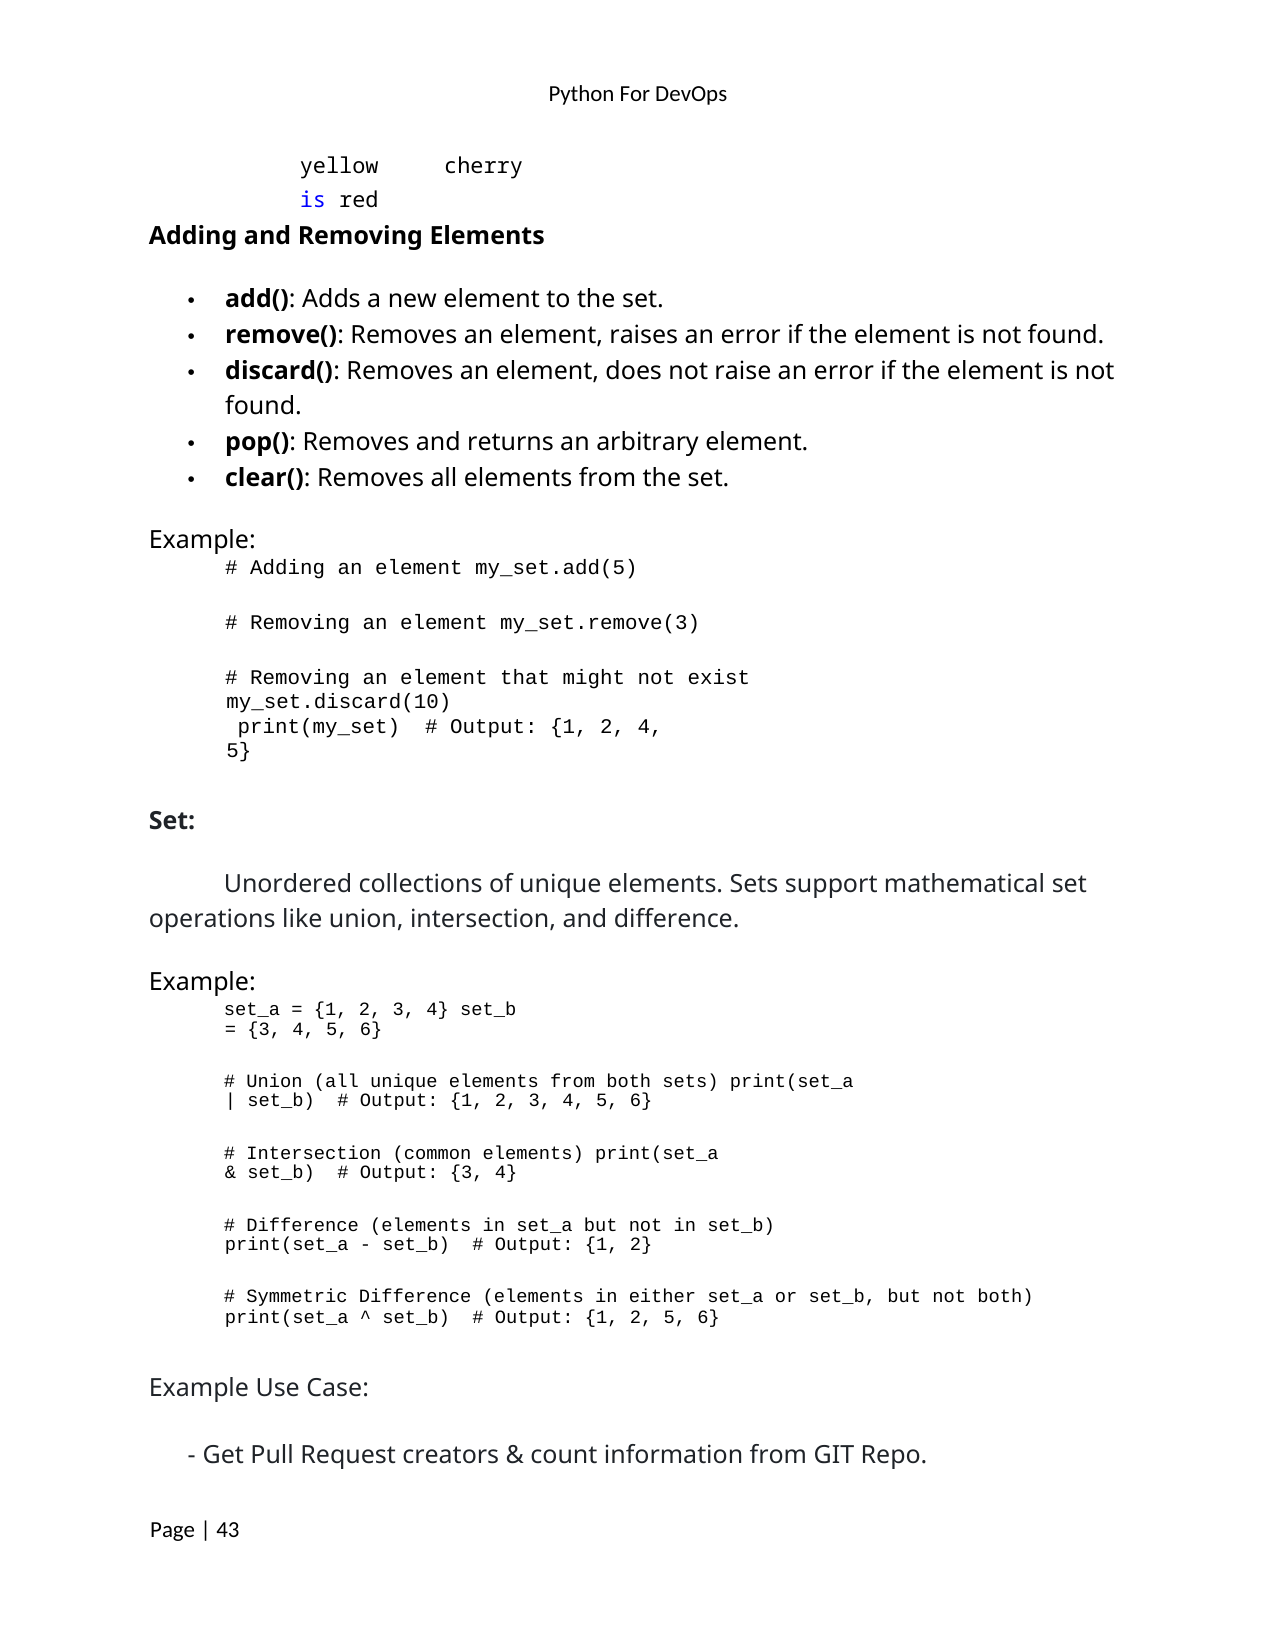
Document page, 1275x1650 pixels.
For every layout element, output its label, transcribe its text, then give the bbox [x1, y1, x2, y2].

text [298, 151, 541, 213]
list discard(): Removes an element, does not raise an error if the element is not found. [187, 352, 1125, 422]
text Unordered collections of unique elements. Sets support mathematical set operations like union, intersection, and difference. [148, 866, 1125, 935]
list remove(): Removes an element, raises an error if the element is not found. [187, 317, 1125, 351]
text # Intersection (common elements) print(set_a & set_b) # Output: {3, 4} [223, 1143, 720, 1184]
text Example Use Case: [148, 1370, 1125, 1404]
text # Adding an element my_set.add(5) [225, 557, 637, 581]
text Example: [148, 521, 1125, 556]
text Example: [148, 963, 1125, 998]
list clear(): Removes all elements from the set. [187, 459, 1125, 493]
list pop(): Removes and returns an arbitrary element. [187, 423, 1125, 457]
text # Removing an element that might not exist my_set.discard(10) [225, 667, 847, 715]
text Set: [148, 803, 1132, 837]
text # Union (all unique elements from both sets) print(set_a | set_b) # Output: {1, 2, 3, 4, 5, 6} [223, 1071, 855, 1112]
text # Removing an element my_set.remove(3) [225, 612, 700, 636]
text set_a = {1, 2, 3, 4} set_b = {3, 4, 5, 6} [223, 999, 518, 1041]
text - Get Pull Request creators & count information from GIT Repo. [187, 1436, 1125, 1470]
subtitle Adding and Removing Elements [148, 217, 1132, 252]
text print(my_set) # Output: {1, 2, 4, 5} [225, 716, 688, 764]
list add(): Adds a new element to the set. [187, 281, 1125, 315]
text # Difference (elements in set_a but not in set_b) print(set_a - set_b) # Output: {1, 2} [223, 1215, 855, 1256]
text # Symmetric Difference (elements in either set_a or set_b, but not both) print(set_a ^ set_b) # Output: {1, 2, 5, 6} [223, 1286, 1132, 1330]
